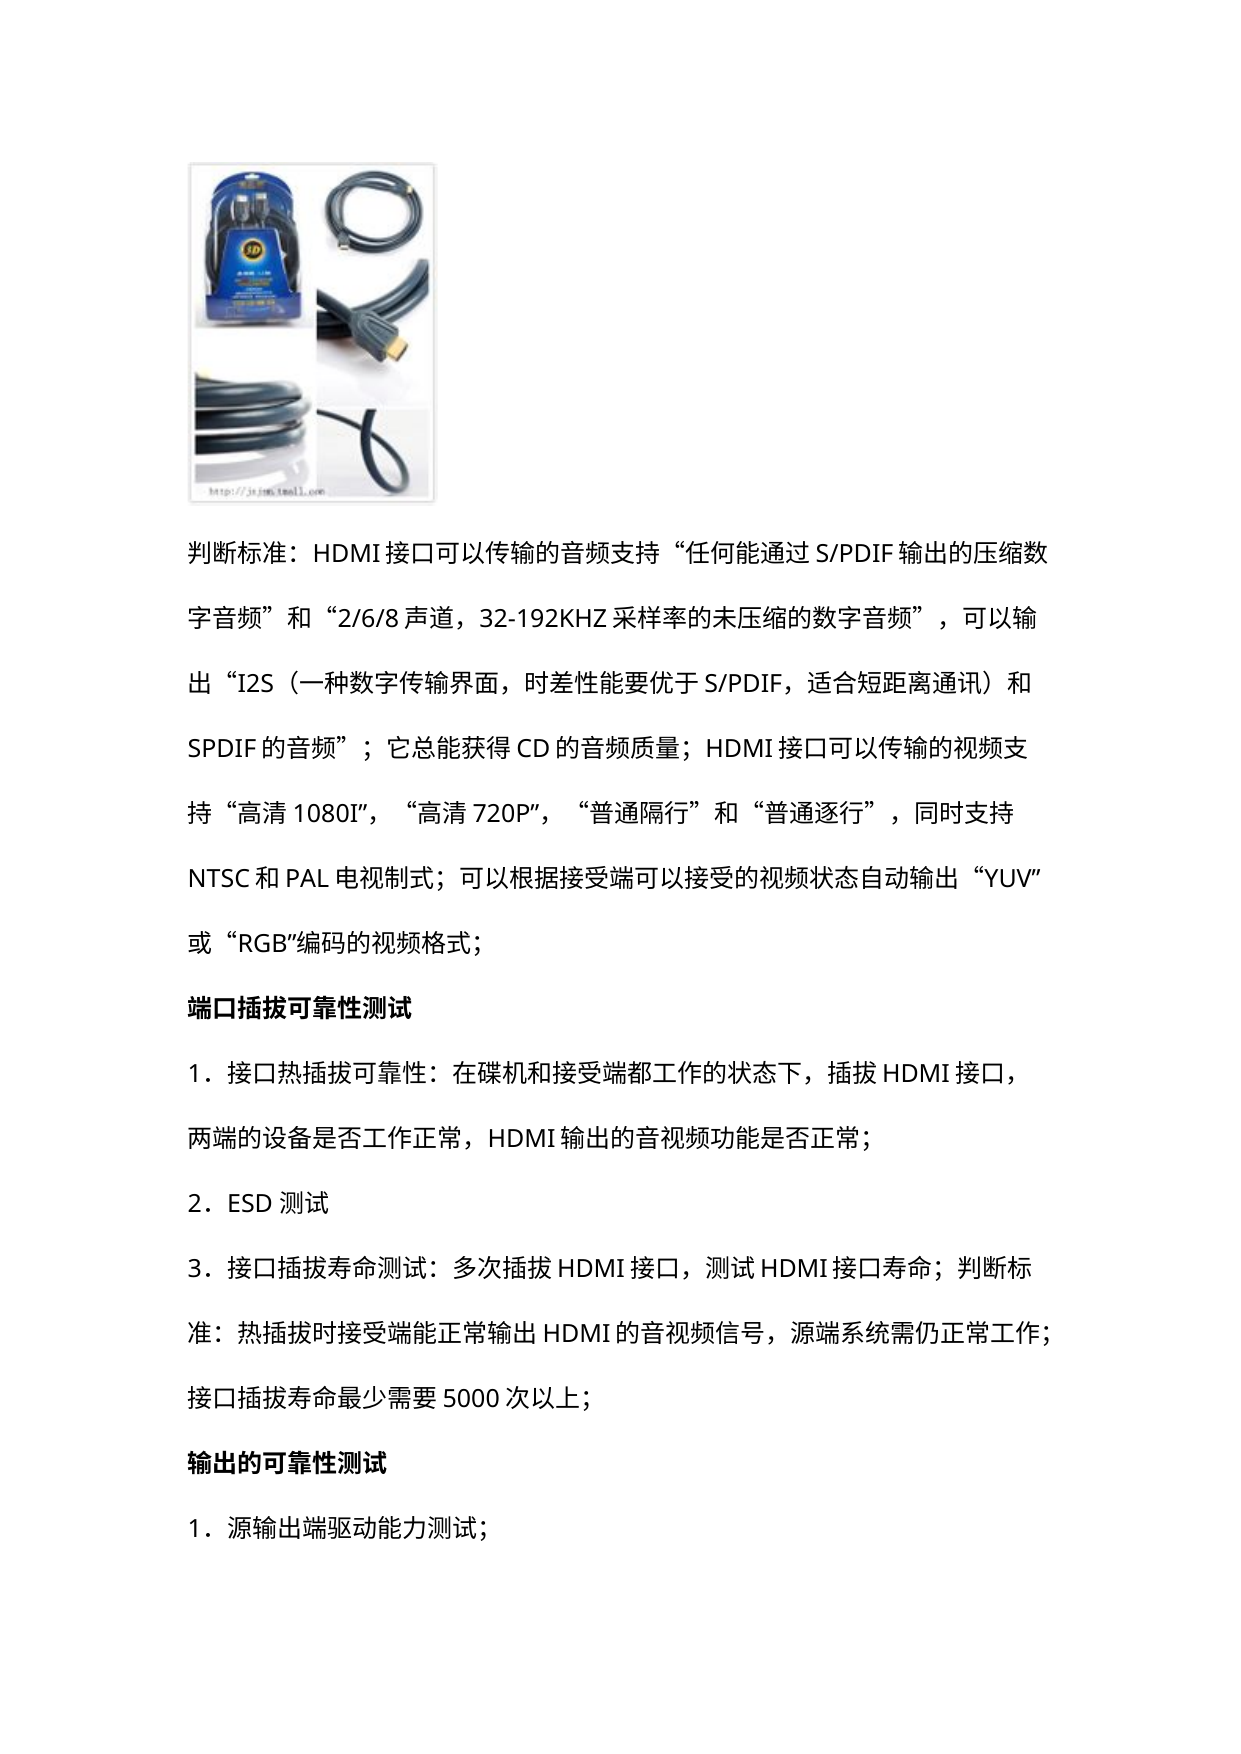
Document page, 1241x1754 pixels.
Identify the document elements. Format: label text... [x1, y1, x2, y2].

text 2．ESD 测试 [187, 1169, 1053, 1234]
text 输出的可靠性测试 [187, 1429, 1053, 1494]
text 3．接口插拔寿命测试：多次插拔HDMI接口，测试HDMI接口寿命；判断标准：热插拔时接受端能正常输出HDMI的音视频信号，源端系统需仍正常工作；接口插拔寿命最少需要5000次以上； [187, 1234, 1053, 1429]
text 1．源输出端驱动能力测试； [187, 1494, 1053, 1559]
text 判断标准：HDMI接口可以传输的音频支持“任何能通过S/PDIF输出的压缩数字音频”和“2/6/8声道，32-192KHZ采样率的未压缩的数字音频”，可以输出“I2S（一种数字传输界面，时差性能要优于S/PDIF，适合短距离通讯）和SPDIF的音频”；它总能获得CD的音频质量；HDMI接口可以传输的视频支持“高清1080I”，“高清720P”，“普通隔行”和“普通逐行”，同时支持NTSC和PAL电视制式；可以根据接受端可以接受的视频状态自动输出“YUV”或“RGB”编码的视频格式； [187, 519, 1053, 974]
picture [187, 162, 438, 506]
text 1．接口热插拔可靠性：在碟机和接受端都工作的状态下，插拔HDMI接口，两端的设备是否工作正常，HDMI输出的音视频功能是否正常； [187, 1039, 1053, 1169]
text 端口插拔可靠性测试 [187, 974, 1053, 1039]
